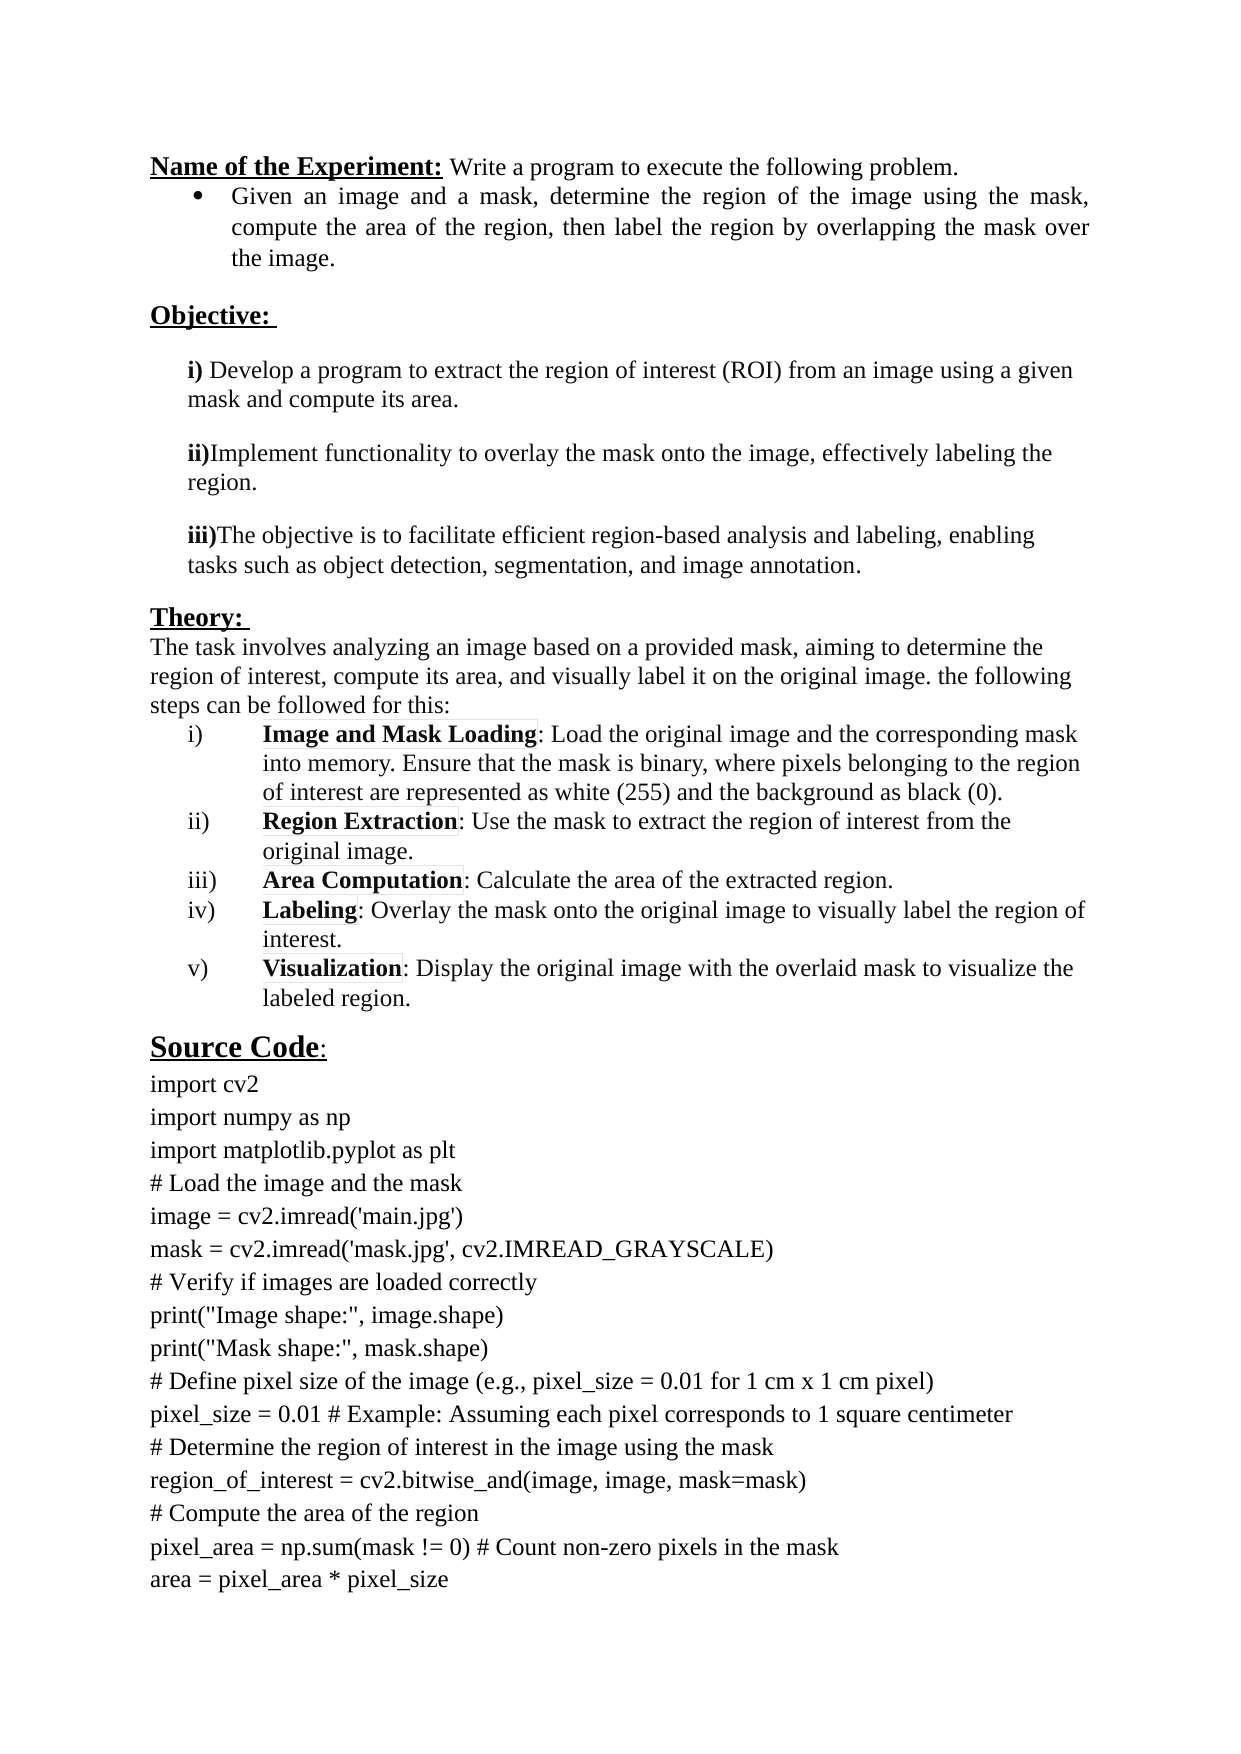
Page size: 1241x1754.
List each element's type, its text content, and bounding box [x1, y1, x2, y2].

text iii)The objective is to facilitate efficient region-based analysis and labeling, enabling tasks such as object detection, segmentation, and image annotation. [861, 520, 1090, 580]
text area = pixel_area * pixel_size [150, 1564, 1090, 1593]
text Theory: The task involves analyzing an image based on a provided mask, aiming to determine the region of interest, compute its area, and visually label it on the original image. the following steps can be followed for this: [150, 601, 1090, 719]
text Objective: [150, 299, 1090, 330]
list Given an image and a mask, determine the region of the image using the mask, compute the area of the region, then label the region by overlapping the mask over the image. [194, 181, 1090, 272]
list Region Extraction: Use the mask to extract the region of interest from the original image. [414, 806, 1090, 864]
text print("Image shape:", image.shape) [150, 1300, 1090, 1329]
text # Compute the area of the region [150, 1498, 1090, 1527]
text i) Develop a program to extract the region of interest (ROI) from an image using a given mask and compute its area. [459, 355, 1090, 413]
text Name of the Experiment: Write a program to execute the following problem. [150, 150, 1090, 181]
list Area Computation: Calculate the area of the extracted region. [464, 864, 1090, 894]
list Labeling: Overlay the mask onto the original image to visually label the region of interest. [342, 894, 1090, 953]
text # Verify if images are loaded correctly [150, 1267, 1090, 1296]
text print("Mask shape:", mask.shape) [150, 1333, 1090, 1362]
text pixel_area = np.sum(mask != 0) # Count non-zero pixels in the mask [150, 1532, 1090, 1560]
text ii)Implement functionality to overlay the mask onto the image, effectively labeling the region. [258, 438, 1090, 495]
text # Determine the region of interest in the image using the mask [150, 1432, 1090, 1461]
text image = cv2.imread('main.jpg') [150, 1201, 1090, 1230]
list Visualization: Display the original image with the overlaid mask to visualize the labeled region. [403, 953, 1090, 1011]
text mask = cv2.imread('mask.jpg', cv2.IMREAD_GRAYSCALE) [150, 1234, 1090, 1263]
text region_of_interest = cv2.bitwise_and(image, image, mask=mask) [150, 1466, 1090, 1494]
text import cv2 [150, 1069, 1090, 1098]
list Area Computation: Calculate the area of the extracted region. [187, 864, 463, 894]
list Image and Mask Loading: Load the original image and the corresponding mask into memory. Ensure that the mask is binary, where pixels belonging to the region of interest are represented as white (255) and the background as black (0). [538, 719, 1090, 806]
text import matplotlib.pyplot as plt [150, 1135, 1090, 1164]
text import numpy as np [150, 1102, 1090, 1131]
text Source Code: [150, 1028, 1090, 1064]
text # Load the image and the mask [150, 1168, 1090, 1197]
text pixel_size = 0.01 # Example: Assuming each pixel corresponds to 1 square centimeter [150, 1399, 1090, 1428]
text # Define pixel size of the image (e.g., pixel_size = 0.01 for 1 cm x 1 cm pixel) [150, 1366, 1090, 1395]
